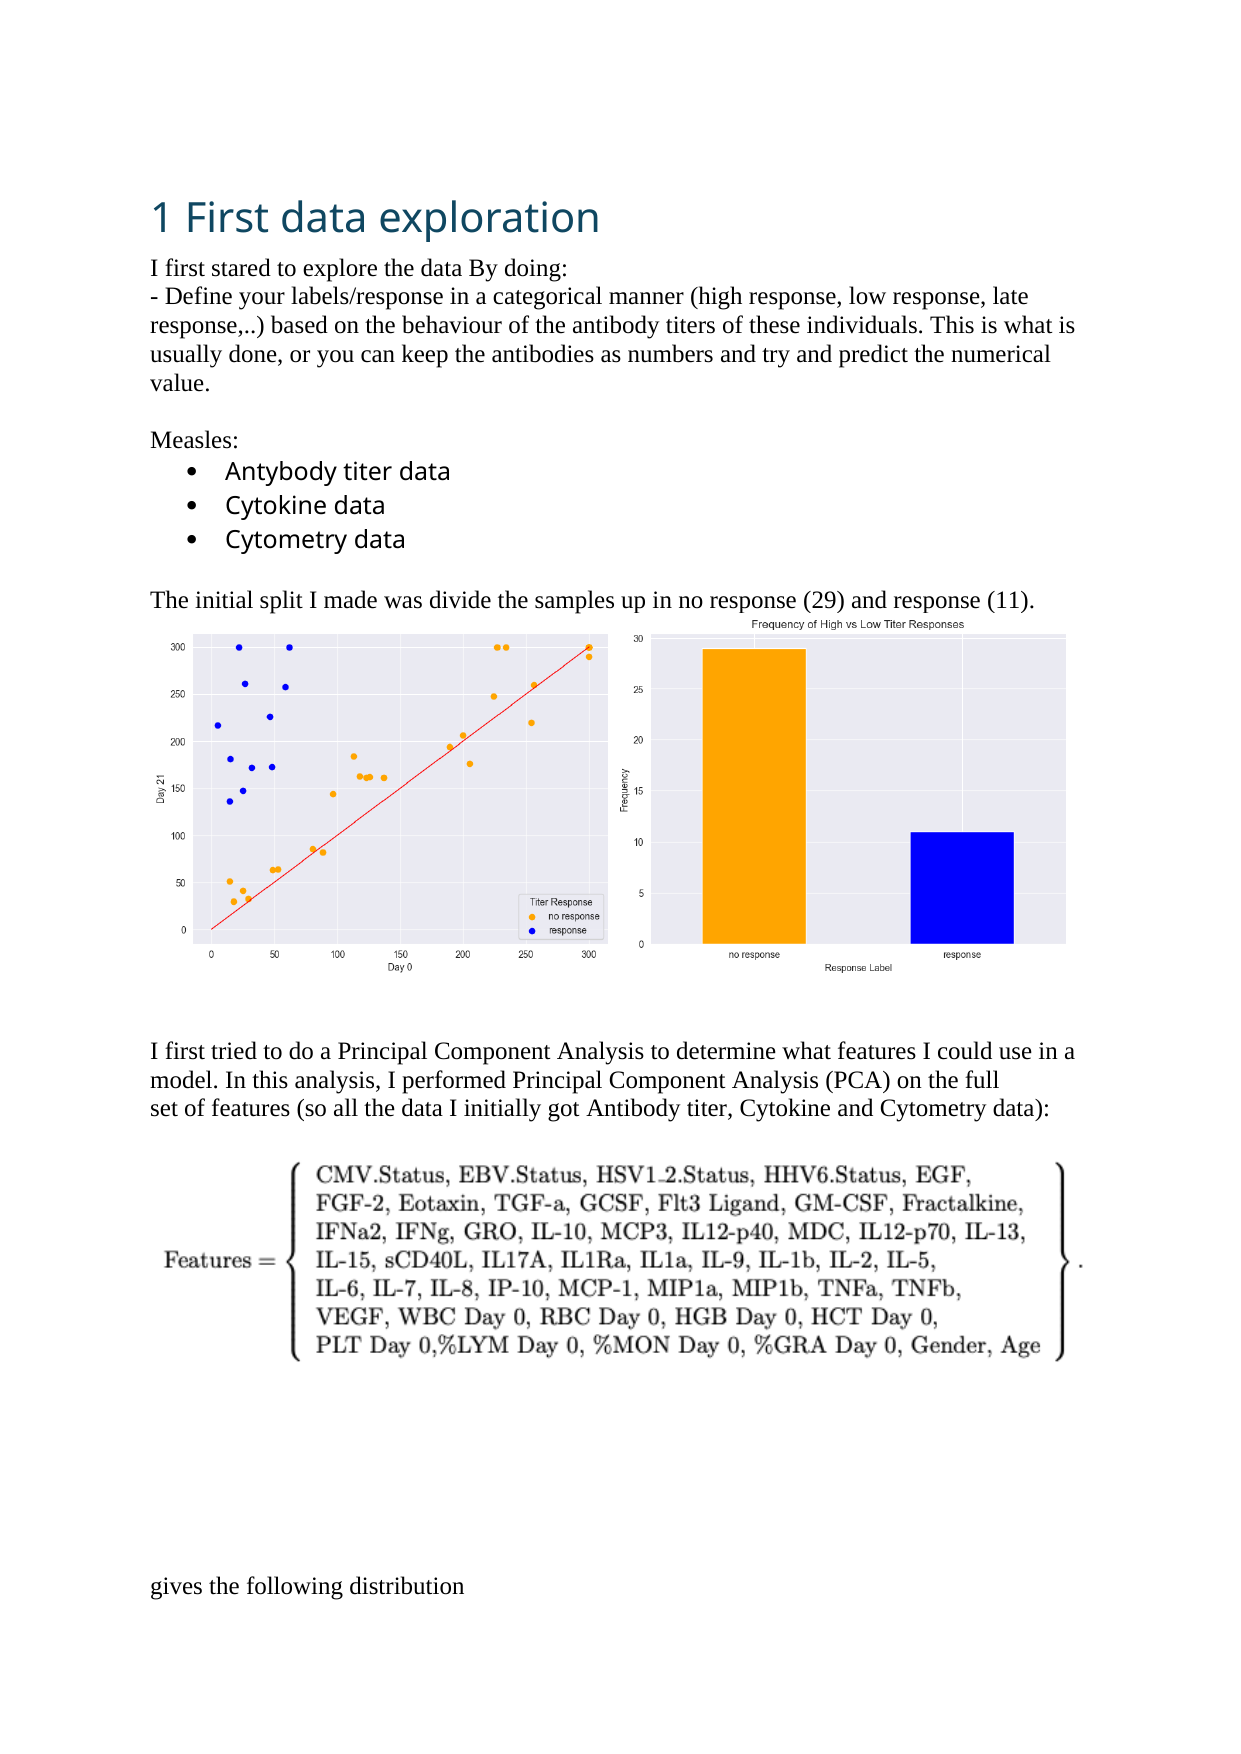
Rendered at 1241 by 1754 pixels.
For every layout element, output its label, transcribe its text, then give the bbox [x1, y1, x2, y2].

subtitle 1 First data exploration [150, 187, 1090, 244]
text set of features (so all the data I initially got Antibody titer, Cytokine and Cytometry data): [150, 1093, 1090, 1122]
text I first tried to do a Principal Component Analysis to determine what features I could use in a model. In this analysis, I performed Principal Component Analysis (PCA) on the full [150, 1036, 1090, 1093]
list Cytokine data [187, 488, 1090, 522]
list Antybody titer data [187, 454, 1090, 488]
picture [150, 1151, 1091, 1370]
text I first stared to explore the data By doing: [150, 253, 1090, 281]
list Cytometry data [187, 522, 1090, 556]
text gives the following distribution [150, 1571, 1090, 1600]
picture [150, 613, 1072, 979]
text - Define your labels/response in a categorical manner (high response, low response, late response,..) based on the behaviour of the antibody titers of these individuals. This is what is usually done, or you can keep the antibodies as numbers and try and predict the numerical value. [150, 281, 1090, 396]
text The initial split I made was divide the samples up in no response (29) and response (11). [150, 585, 1090, 613]
text Measles: [150, 425, 1090, 454]
